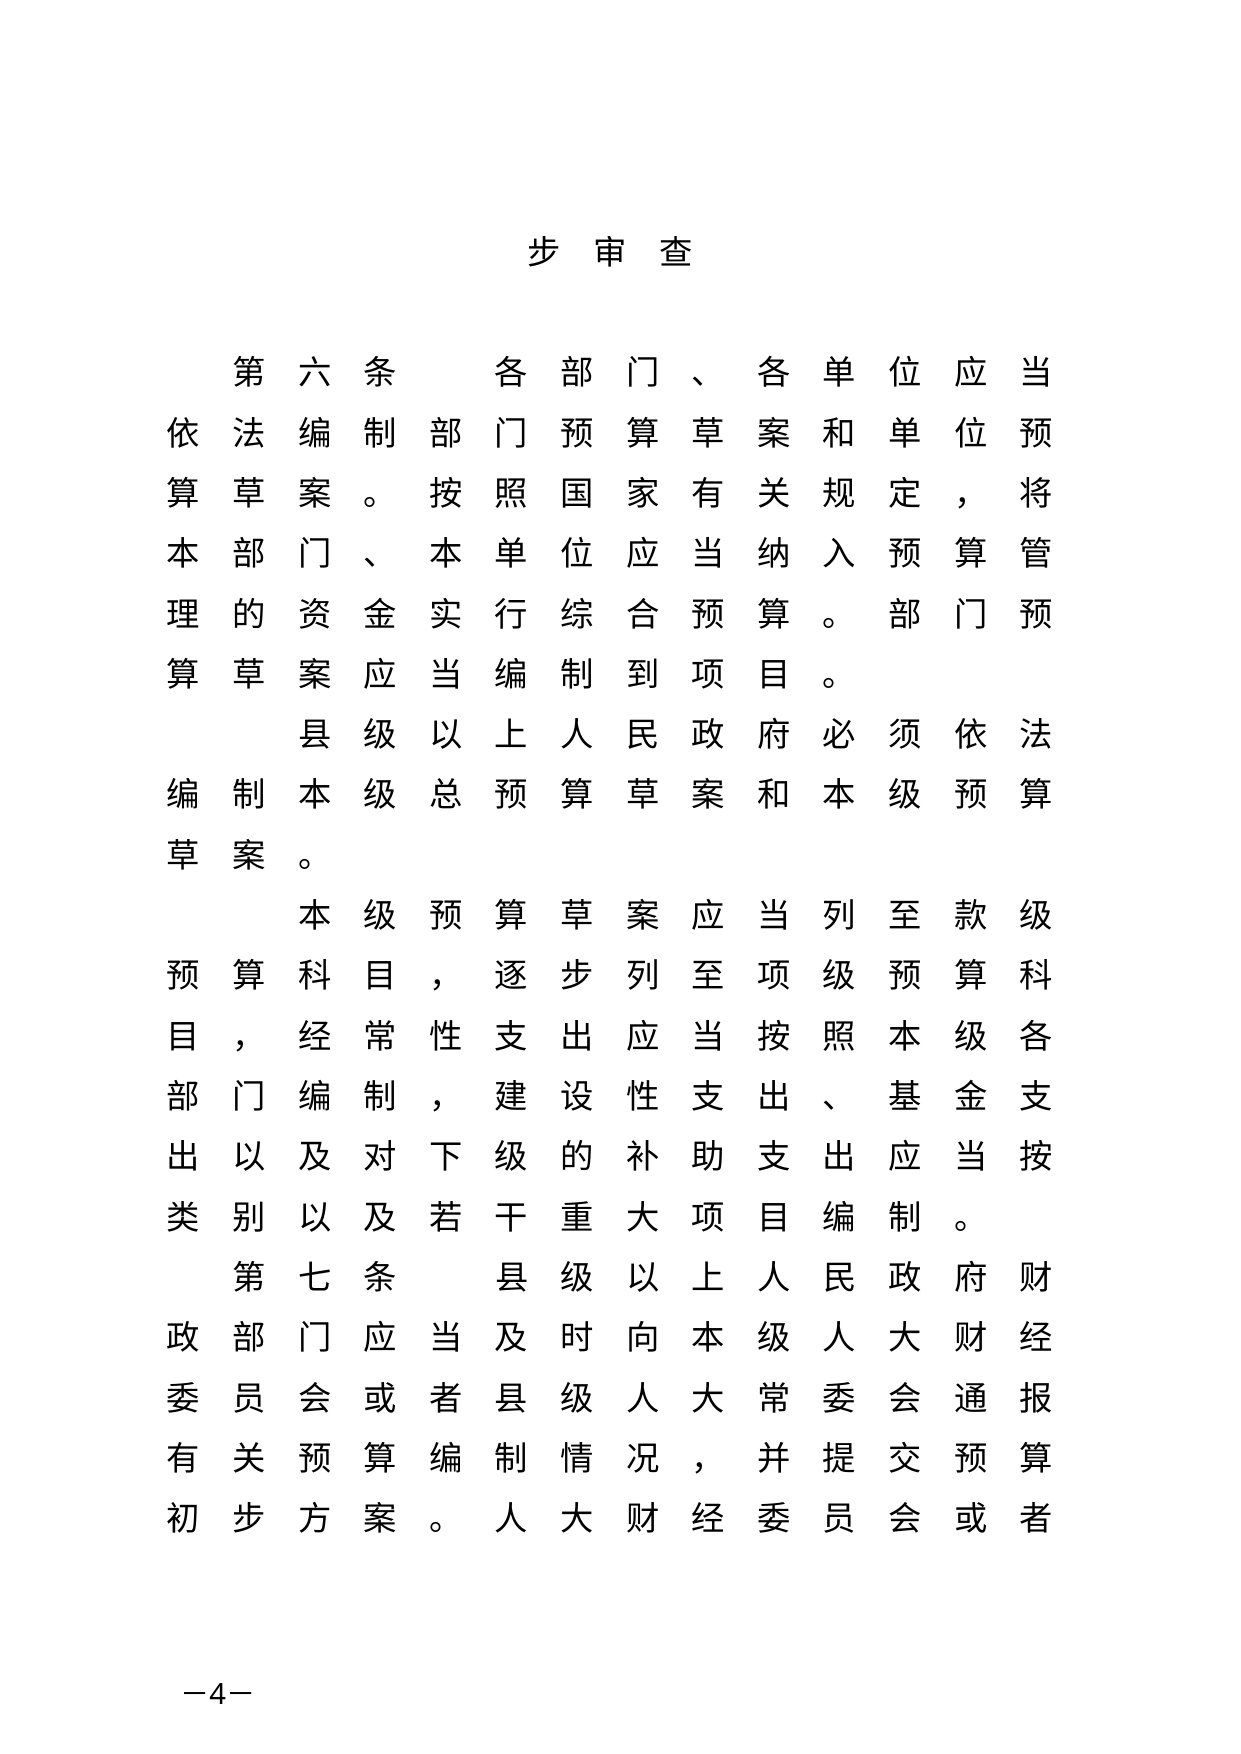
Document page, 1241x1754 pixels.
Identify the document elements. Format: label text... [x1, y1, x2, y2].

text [167, 1245, 1085, 1546]
text 本级预算草案应当列至款级预算科目，逐步列至项级预算科目，经常性支出应当按照本级各部门编制，建设性支出、基金支出以及对下级的补助支出应当按类别以及若干重大项目编制。 [167, 883, 1085, 1245]
text 第六条 各部门、各单位应当依法编制部门预算草案和单位预算草案。按照国家有关规定，将本部门、本单位应当纳入预算管理的资金实行综合预算。部门预算草案应当编制到项目。 [167, 340, 1085, 702]
text 第二章 预算草案主要内容的初步审查 [167, 219, 1085, 280]
text 县级以上人民政府必须依法编制本级总预算草案和本级预算草案。 [167, 702, 1085, 883]
